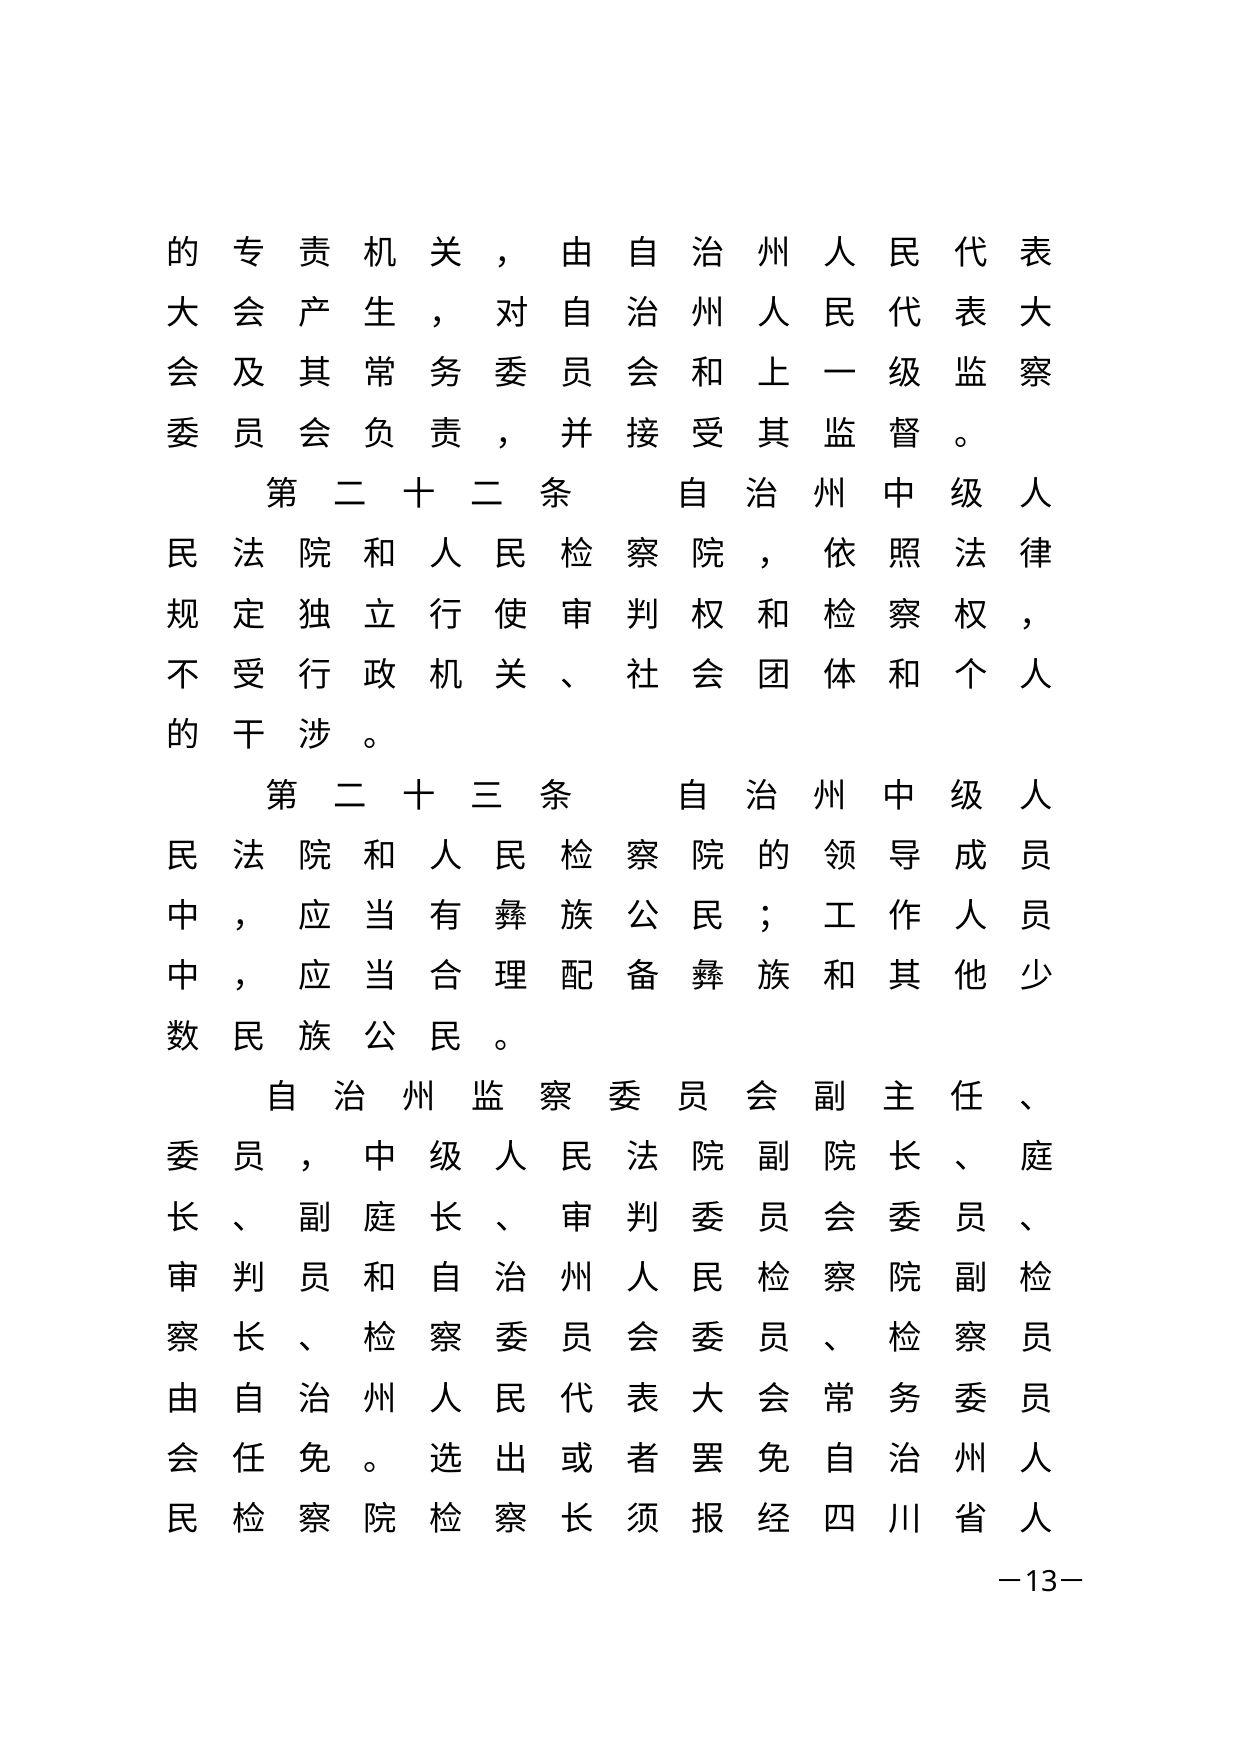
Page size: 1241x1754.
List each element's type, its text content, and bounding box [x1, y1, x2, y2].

text 第二十一条 自治州监察委员会是自治州行使国家监察职能的专责机关，由自治州人民代表大会产生，对自治州人民代表大会及其常务委员会和上一级监察委员会负责，并接受其监督。 [167, 219, 1085, 461]
text 自治州监察委员会副主任、委员，中级人民法院副院长、庭长、副庭长、审判委员会委员、审判员和自治州人民检察院副检察长、检察委员会委员、检察员由自治州人民代表大会常务委员会任免。选出或者罢免自治州人民检察院检察长须报经四川省人民检察院检察长提请四川省人民代表大会常务委员会批准。 [167, 1064, 1085, 1546]
text 第二十三条 自治州中级人民法院和人民检察院的领导成员中，应当有彝族公民；工作人员中，应当合理配备彝族和其他少数民族公民。 [167, 762, 1085, 1064]
text 第二十二条 自治州中级人民法院和人民检察院，依照法律规定独立行使审判权和检察权，不受行政机关、社会团体和个人的干涉。 [167, 461, 1085, 762]
